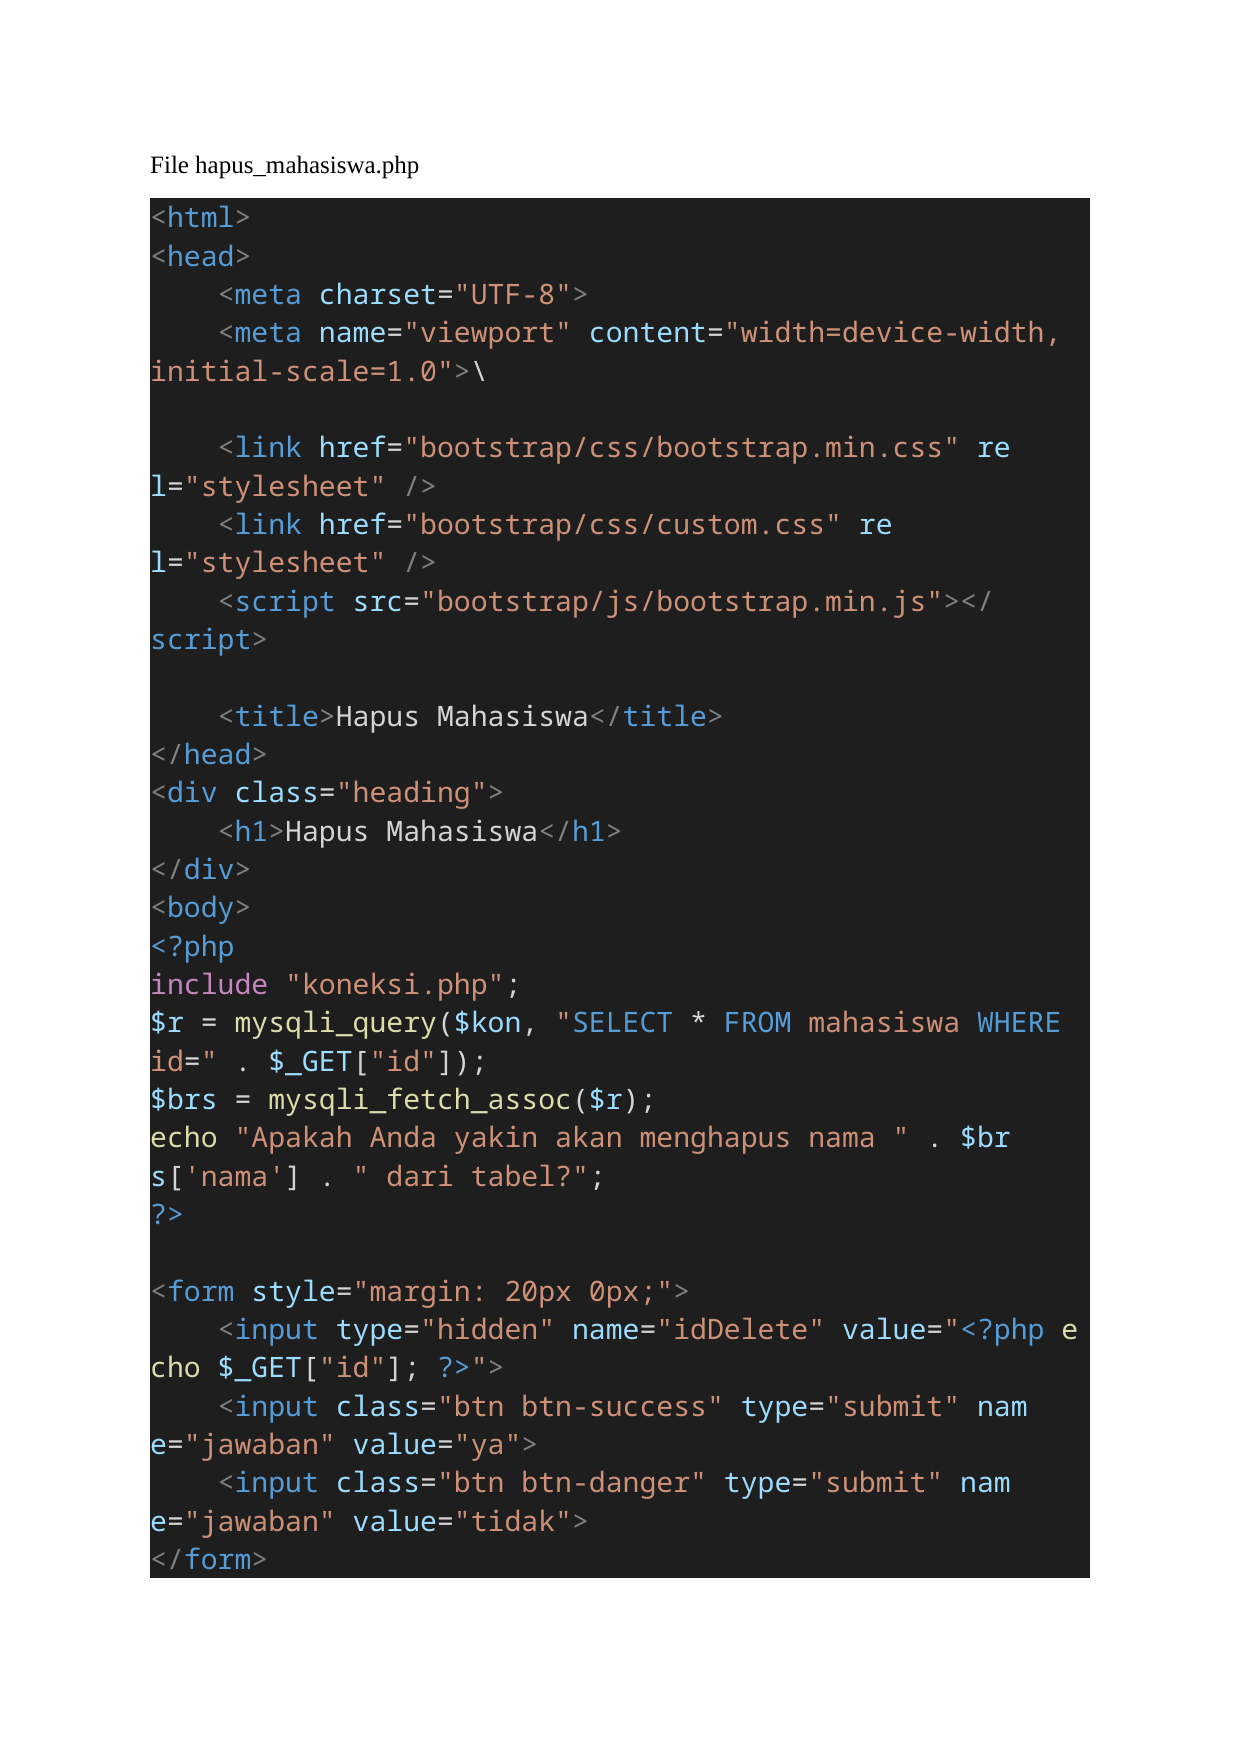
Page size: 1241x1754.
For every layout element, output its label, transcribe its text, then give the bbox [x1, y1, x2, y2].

text <input class="btn btn-danger" type="submit" name="jawaban" value="tidak"> [150, 1463, 1090, 1539]
text <meta name="viewport" content="width=device-width, initial-scale=1.0">\ [150, 313, 1090, 389]
text <h1>Hapus Mahasiswa</h1> [150, 811, 1090, 849]
text include "koneksi.php"; [150, 964, 1090, 1003]
text <?php [150, 926, 1090, 964]
text <meta charset="UTF-8"> [150, 274, 1090, 313]
text <link href="bootstrap/css/custom.css" rel="stylesheet" /> [150, 504, 1090, 581]
text <title>Hapus Mahasiswa</title> [150, 696, 1090, 734]
text <input class="btn btn-success" type="submit" name="jawaban" value="ya"> [150, 1386, 1090, 1463]
text <body> [150, 888, 1090, 926]
text $brs = mysqli_fetch_assoc($r); [150, 1079, 1090, 1118]
text <input type="hidden" name="idDelete" value="<?php echo $_GET["id"]; ?>"> [150, 1309, 1090, 1386]
text echo "Apakah Anda yakin akan menghapus nama " . $brs['nama'] . " dari tabel?"; [150, 1118, 1090, 1194]
text <div class="heading"> [150, 773, 1090, 811]
text <link href="bootstrap/css/bootstrap.min.css" rel="stylesheet" /> [150, 428, 1090, 504]
text $r = mysqli_query($kon, "SELECT * FROM mahasiswa WHERE id=" . $_GET["id"]); [150, 1003, 1090, 1079]
text </div> [150, 849, 1090, 888]
text <html> [150, 198, 1090, 236]
text <head> [150, 236, 1090, 274]
text ?> [150, 1194, 1090, 1233]
text </form> [150, 1539, 1090, 1578]
text File hapus_mahasiswa.php [150, 150, 1090, 179]
text <form style="margin: 20px 0px;"> [150, 1271, 1090, 1309]
text <script src="bootstrap/js/bootstrap.min.js"></script> [150, 581, 1090, 658]
text </head> [150, 734, 1090, 773]
